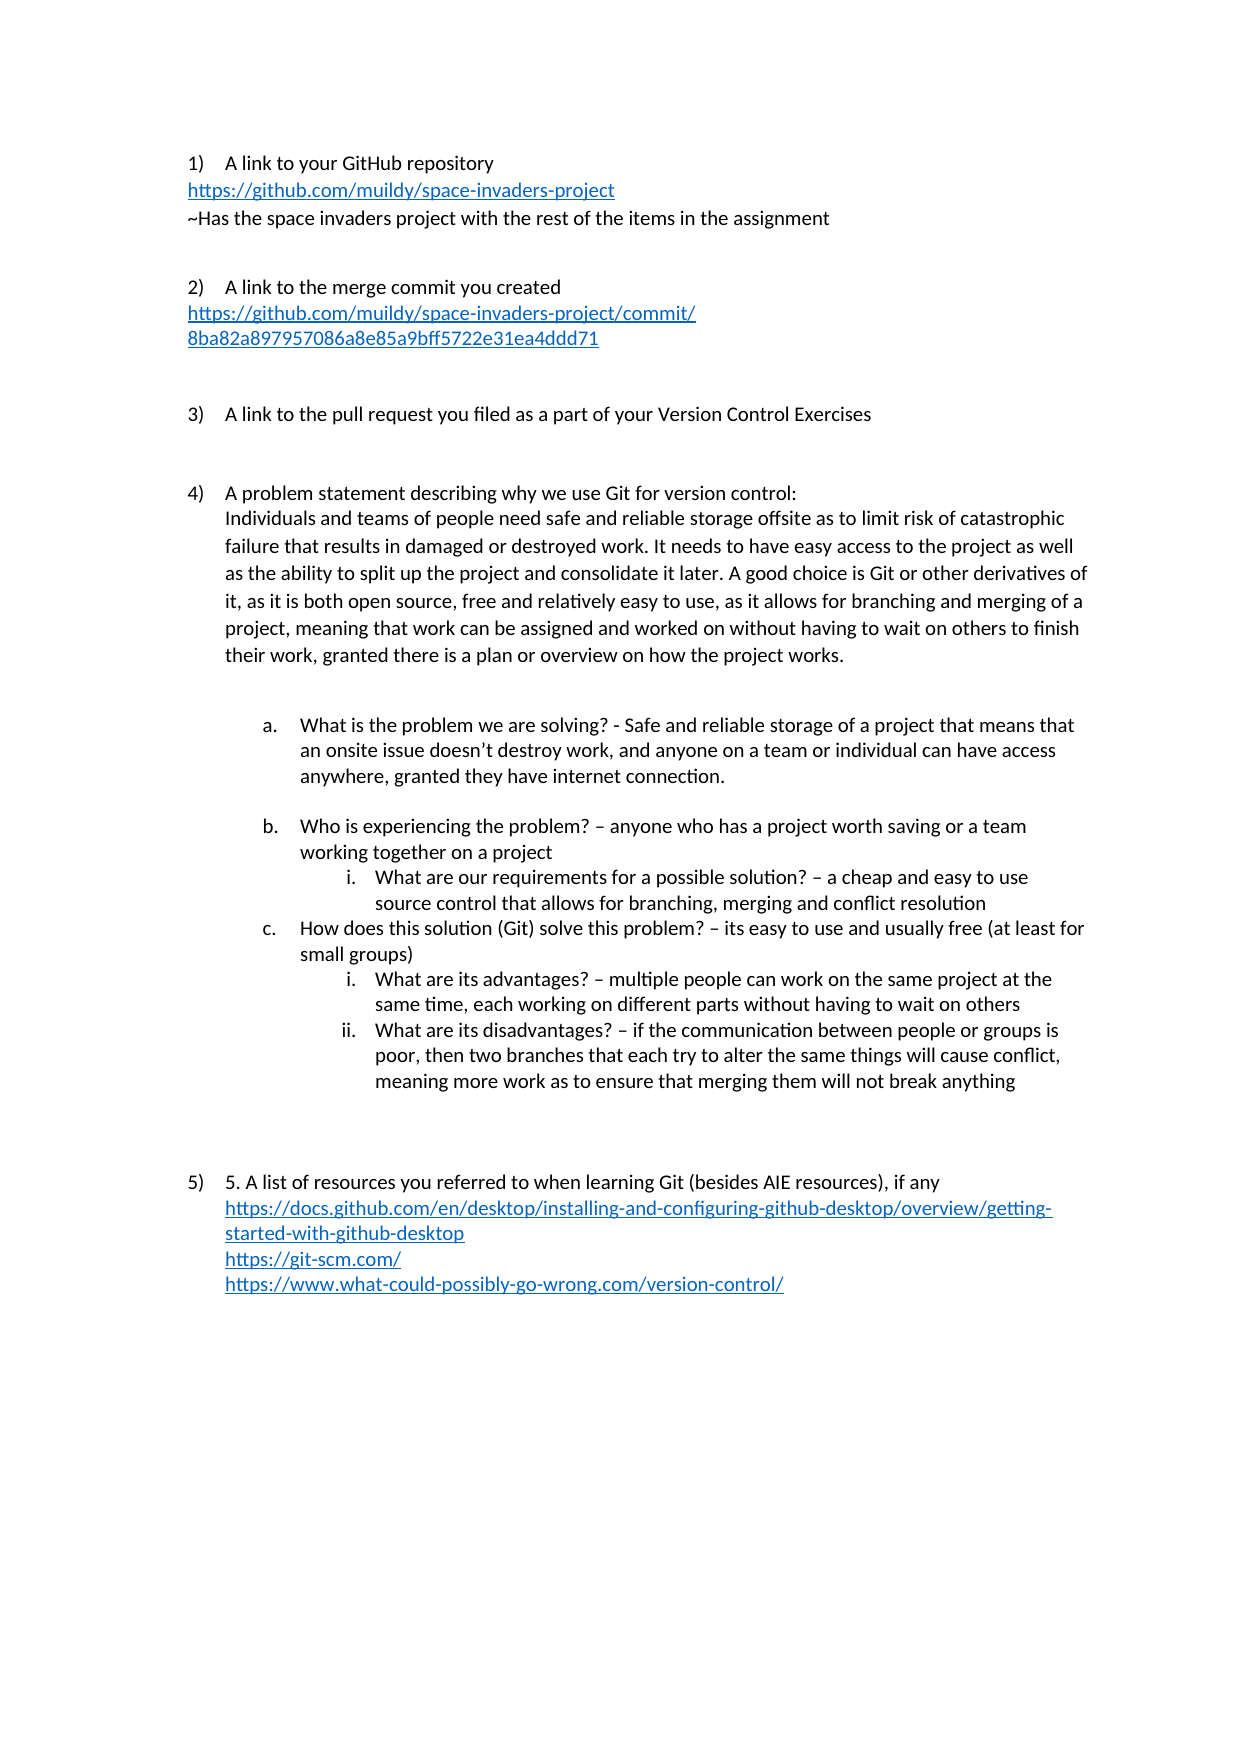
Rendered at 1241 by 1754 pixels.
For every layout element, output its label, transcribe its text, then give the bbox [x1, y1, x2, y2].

text https://github.com/muildy/space-invaders-project/commit/8ba82a897957086a8e85a9bff5722e31ea4ddd71 [187, 300, 1090, 351]
list What are its disadvantages? – if the communication between people or groups is poor, then two branches that each try to alter the same things will cause conflict, meaning more work as to ensure that merging them will not break anything [356, 1017, 1090, 1093]
list A link to the pull request you filed as a part of your Version Control Exercises [187, 401, 1090, 455]
text https://docs.github.com/en/desktop/installing-and-configuring-github-desktop/overview/getting-started-with-github-desktop [225, 1195, 1090, 1246]
list What is the problem we are solving? - Safe and reliable storage of a project that means that an onsite issue doesn’t destroy work, and anyone on a team or individual can have access anywhere, granted they have internet connection. [262, 712, 1090, 788]
list What are our requirements for a possible solution? – a cheap and easy to use source control that allows for branching, merging and conflict resolution [356, 864, 1090, 915]
list ~Has the space invaders project with the rest of the items in the assignment [187, 205, 1090, 230]
list 5. A list of resources you referred to when learning Git (besides AIE resources), if any [187, 1169, 1090, 1195]
list Who is experiencing the problem? – anyone who has a project worth saving or a team working together on a project [262, 814, 1090, 864]
list A problem statement describing why we use Git for version control: [187, 480, 1090, 506]
list What are its advantages? – multiple people can work on the same project at the same time, each working on different parts without having to wait on others [356, 966, 1090, 1017]
text https://git-scm.com/ [150, 1246, 1090, 1271]
text https://www.what-could-possibly-go-wrong.com/version-control/ [150, 1271, 1090, 1297]
list Individuals and teams of people need safe and reliable storage offsite as to limit risk of catastrophic failure that results in damaged or destroyed work. It needs to have easy access to the project as well as the ability to split up the project and consolidate it later. A good choice is Git or other derivatives of it, as it is both open source, free and relatively easy to use, as it allows for branching and merging of a project, meaning that work can be assigned and worked on without having to wait on others to finish their work, granted there is a plan or overview on how the project works. [225, 506, 1090, 668]
list A link to your GitHub repository [187, 150, 1090, 175]
list How does this solution (Git) solve this problem? – its easy to use and usually free (at least for small groups) [262, 915, 1090, 966]
list https://github.com/muildy/space-invaders-project [187, 177, 1090, 203]
list A link to the merge commit you created [187, 274, 1090, 300]
